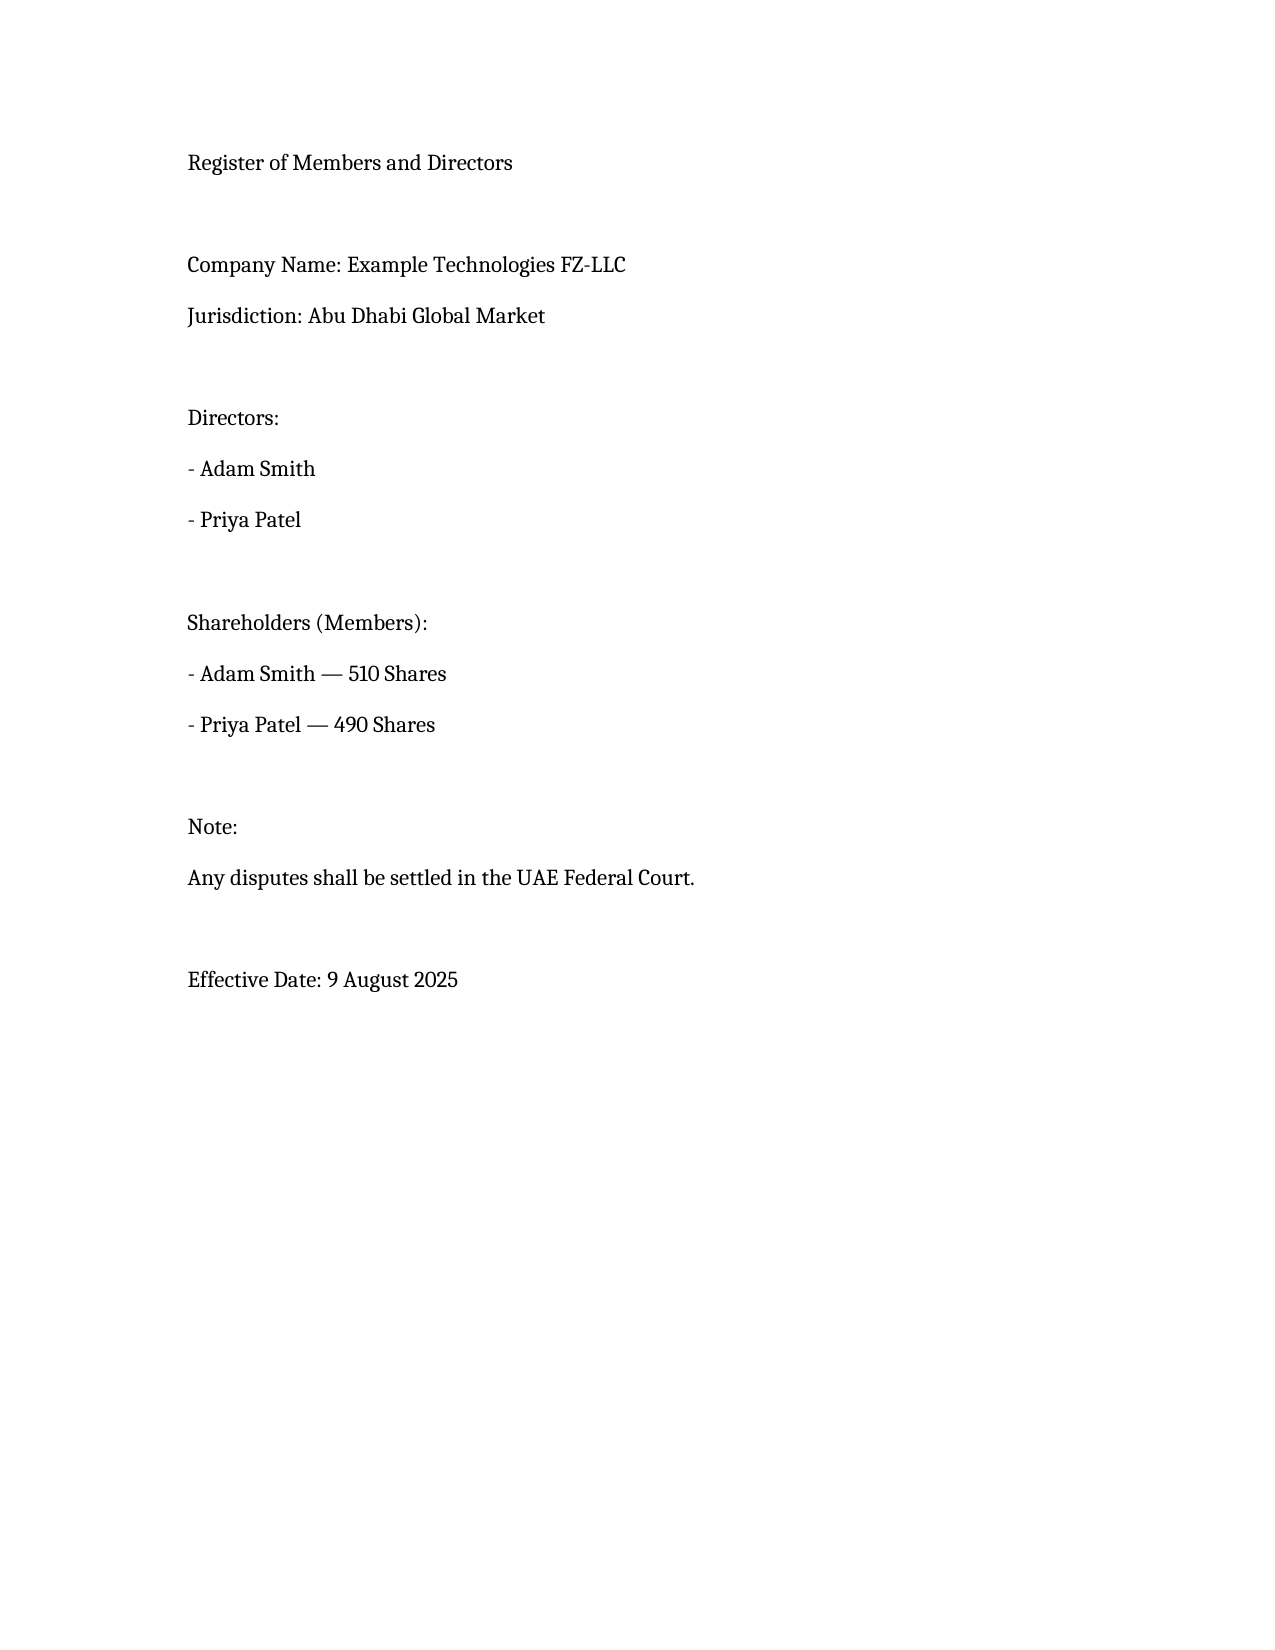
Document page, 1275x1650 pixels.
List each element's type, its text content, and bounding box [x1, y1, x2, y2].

text Shareholders (Members): [187, 609, 1087, 636]
text - Priya Patel [187, 507, 1087, 534]
text - Adam Smith — 510 Shares [187, 660, 1087, 687]
text Company Name: Example Technologies FZ-LLC [187, 252, 1087, 278]
text - Adam Smith [187, 456, 1087, 483]
text - Priya Patel — 490 Shares [187, 711, 1087, 738]
text Directors: [187, 405, 1087, 432]
text Any disputes shall be settled in the UAE Federal Court. [187, 864, 1087, 891]
text Jurisdiction: Abu Dhabi Global Market [187, 303, 1087, 329]
text Register of Members and Directors [187, 150, 1087, 176]
text Note: [187, 813, 1087, 840]
text Effective Date: 9 August 2025 [187, 967, 1087, 993]
